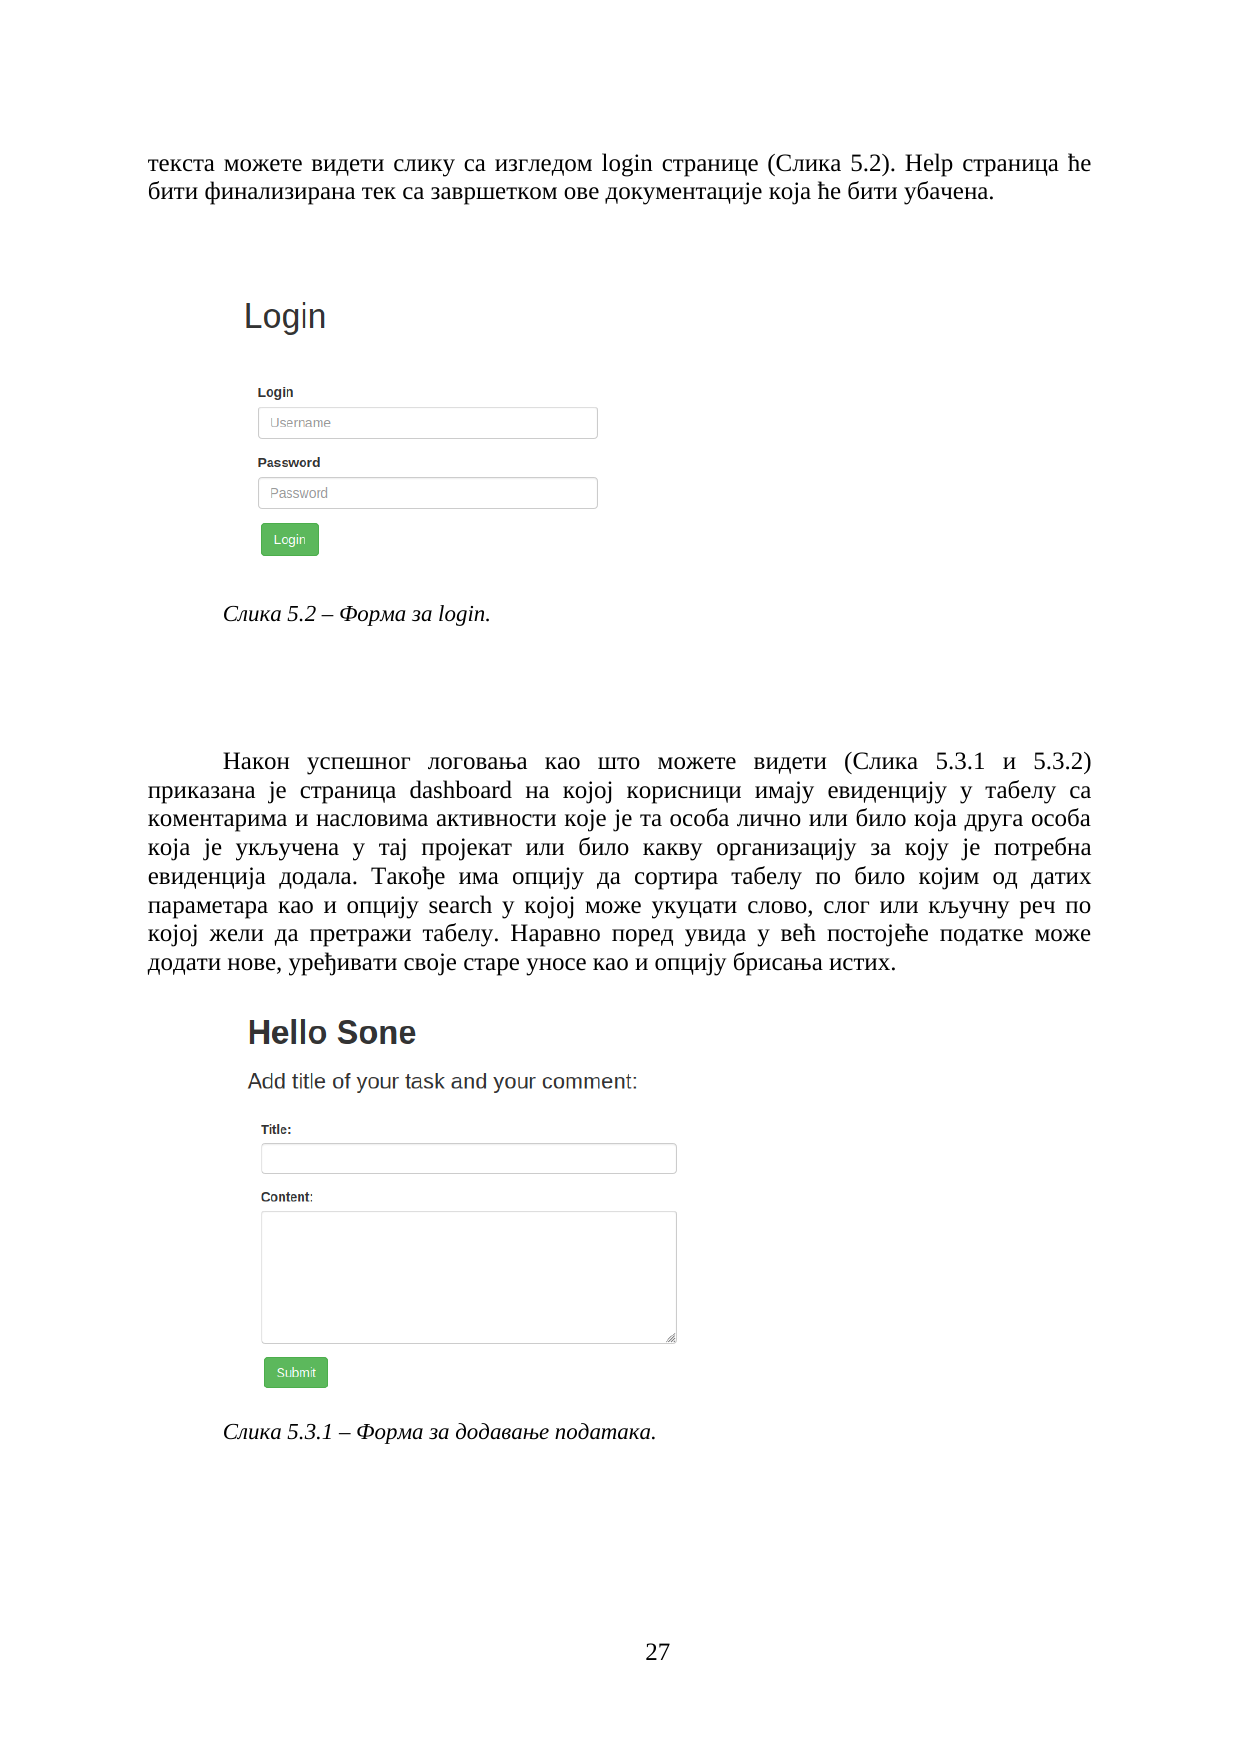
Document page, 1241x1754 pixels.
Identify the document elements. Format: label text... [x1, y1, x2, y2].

text Након успешног логовања као што можете видети (Слика 5.3.1 и 5.3.2) приказана је страница dashboard на којој корисници имају евиденцију у табелу са коментарима и насловима активности које је та особа лично или било која друга особа која је укључена у тај пројекат или било какву организацију за коју је потребна евиденција додала. Такође има опцију да сортира табелу по било којим од датих параметара као и опцију search у којој може укуцати слово, слог или кључну реч по којој жели да претражи табелу. Наравно поред увида у већ постојеће податке може додати нове, уређивати своје старе уносе као и опцију брисања истих. [148, 746, 1093, 976]
text Слика 5.3.1 – Форма за додавање података. [148, 1418, 1093, 1444]
picture [222, 996, 737, 1397]
text Слика 5.2 – Форма за login. [148, 599, 1093, 626]
picture [222, 275, 650, 579]
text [148, 148, 1093, 205]
